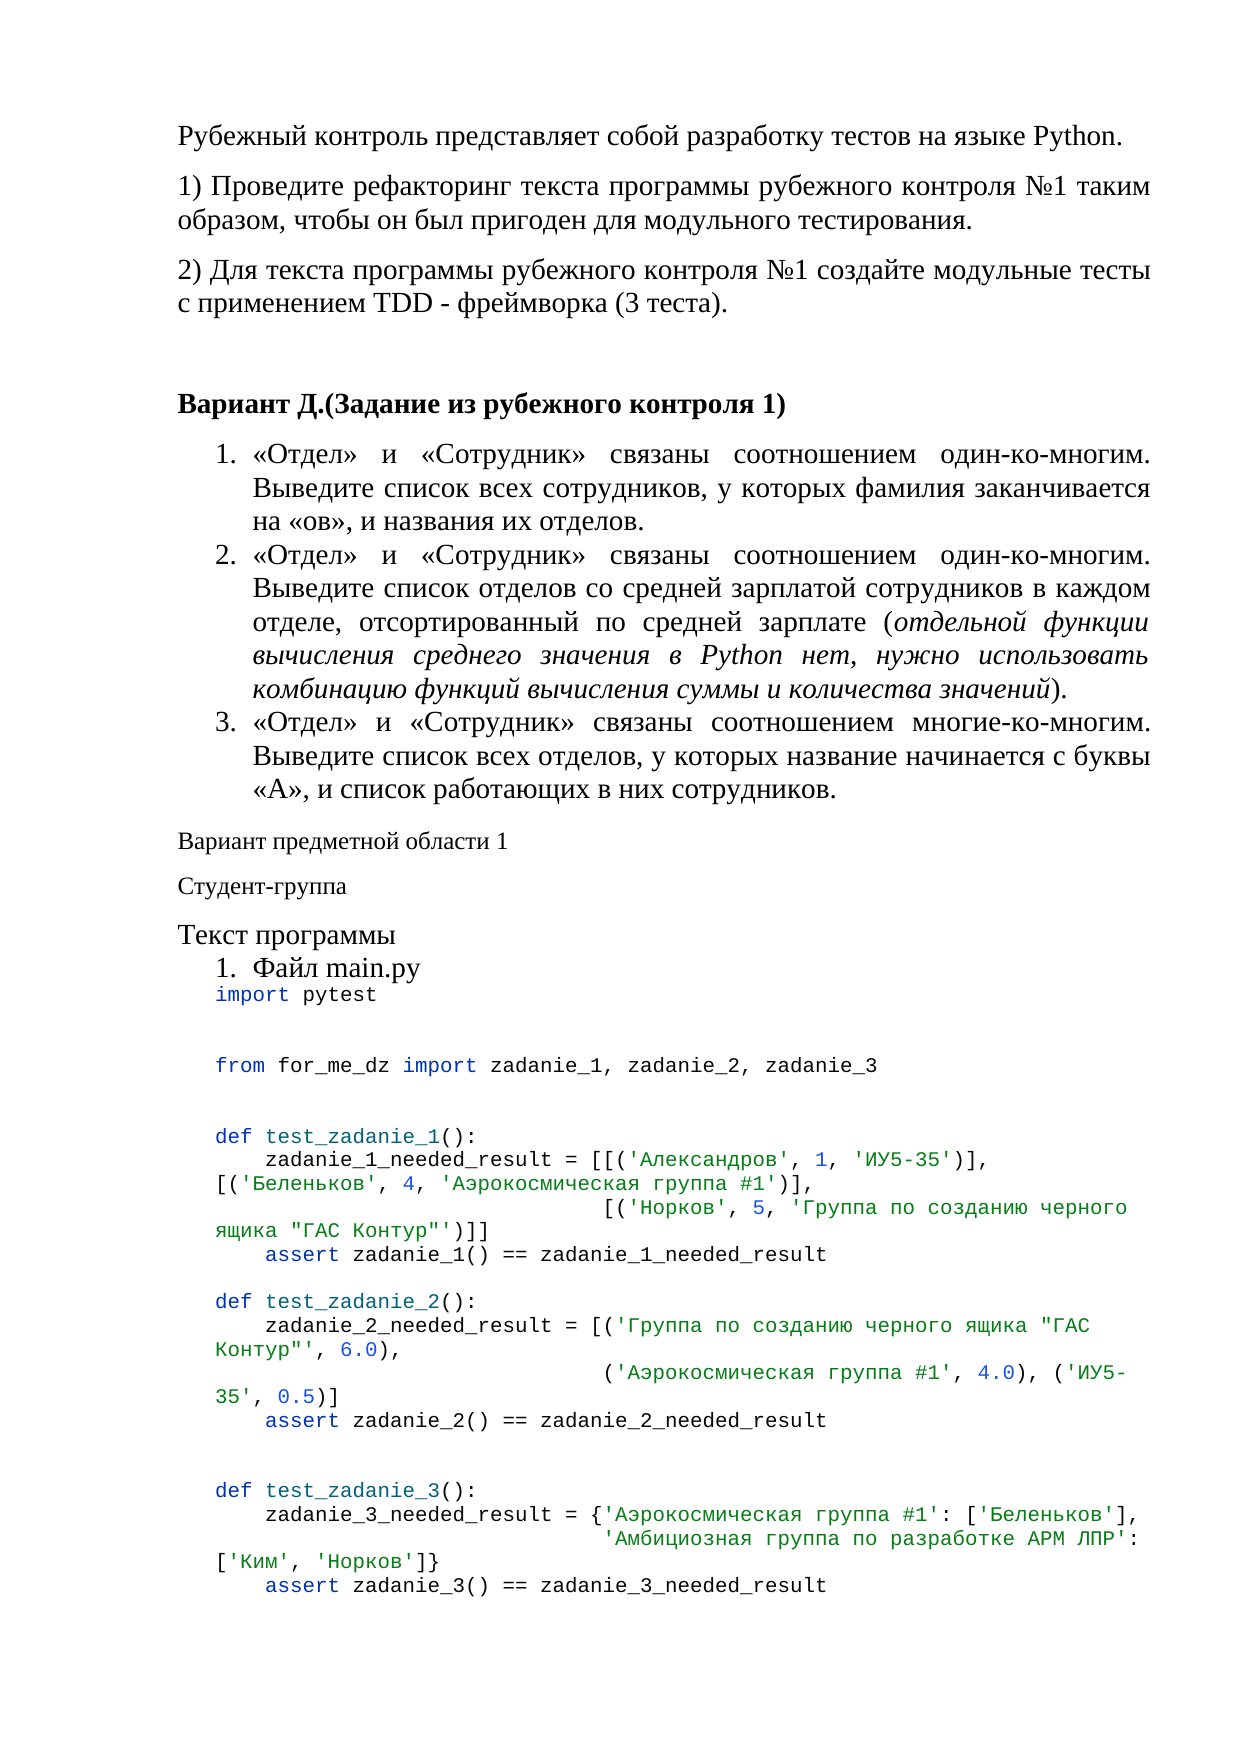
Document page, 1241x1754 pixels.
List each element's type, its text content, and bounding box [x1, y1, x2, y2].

text Студент-группа [177, 871, 1152, 900]
text Рубежный контроль представляет собой разработку тестов на языке Python. [177, 118, 1152, 152]
list «Отдел» и «Сотрудник» связаны соотношением один-ко-многим. Выведите список отделов со средней зарплатой сотрудников в каждом отделе, отсортированный по средней зарплате (отдельной функции вычисления среднего значения в Python нет, нужно использовать комбинацию функций вычисления суммы и количества значений). [215, 537, 1152, 704]
text 1) Проведите рефакторинг текста программы рубежного контроля №1 таким образом, чтобы он был пригоден для модульного тестирования. [177, 168, 1152, 235]
text Текст программы [177, 917, 1152, 950]
list Файл main.py [215, 950, 1152, 984]
text Вариант предметной области 1 [177, 826, 1152, 855]
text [215, 984, 1152, 1622]
list «Отдел» и «Сотрудник» связаны соотношением многие-ко-многим. Выведите список всех отделов, у которых название начинается с буквы «А», и список работающих в них сотрудников. [215, 704, 1152, 805]
text Вариант Д.(Задание из рубежного контроля 1) [177, 386, 1152, 419]
list «Отдел» и «Сотрудник» связаны соотношением один-ко-многим. Выведите список всех сотрудников, у которых фамилия заканчивается на «ов», и названия их отделов. [215, 436, 1152, 537]
text 2) Для текста программы рубежного контроля №1 создайте модульные тесты с применением TDD - фреймворка (3 теста). [177, 252, 1152, 319]
